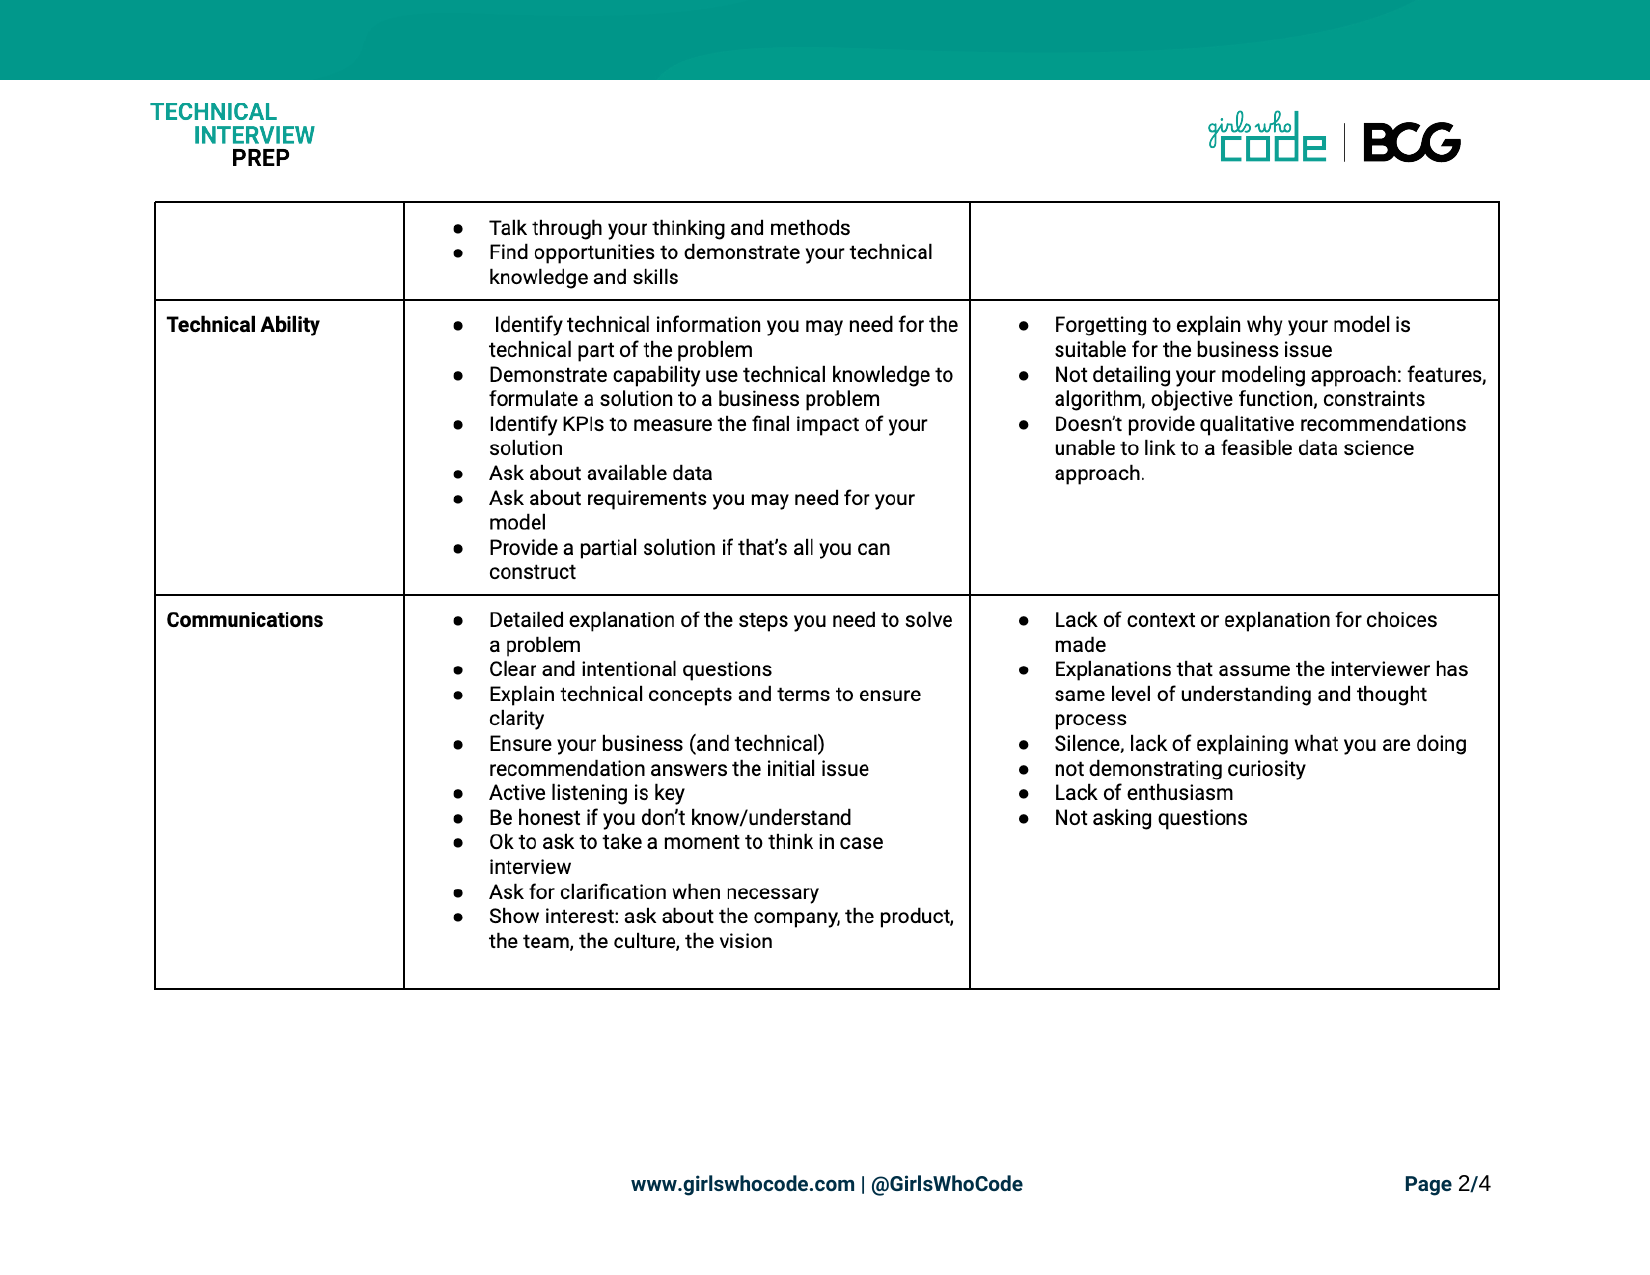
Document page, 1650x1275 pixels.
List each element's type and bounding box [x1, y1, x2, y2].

picture [1200, 106, 1469, 166]
picture [150, 103, 315, 166]
picture [150, 196, 1500, 1001]
picture [0, 0, 1650, 80]
